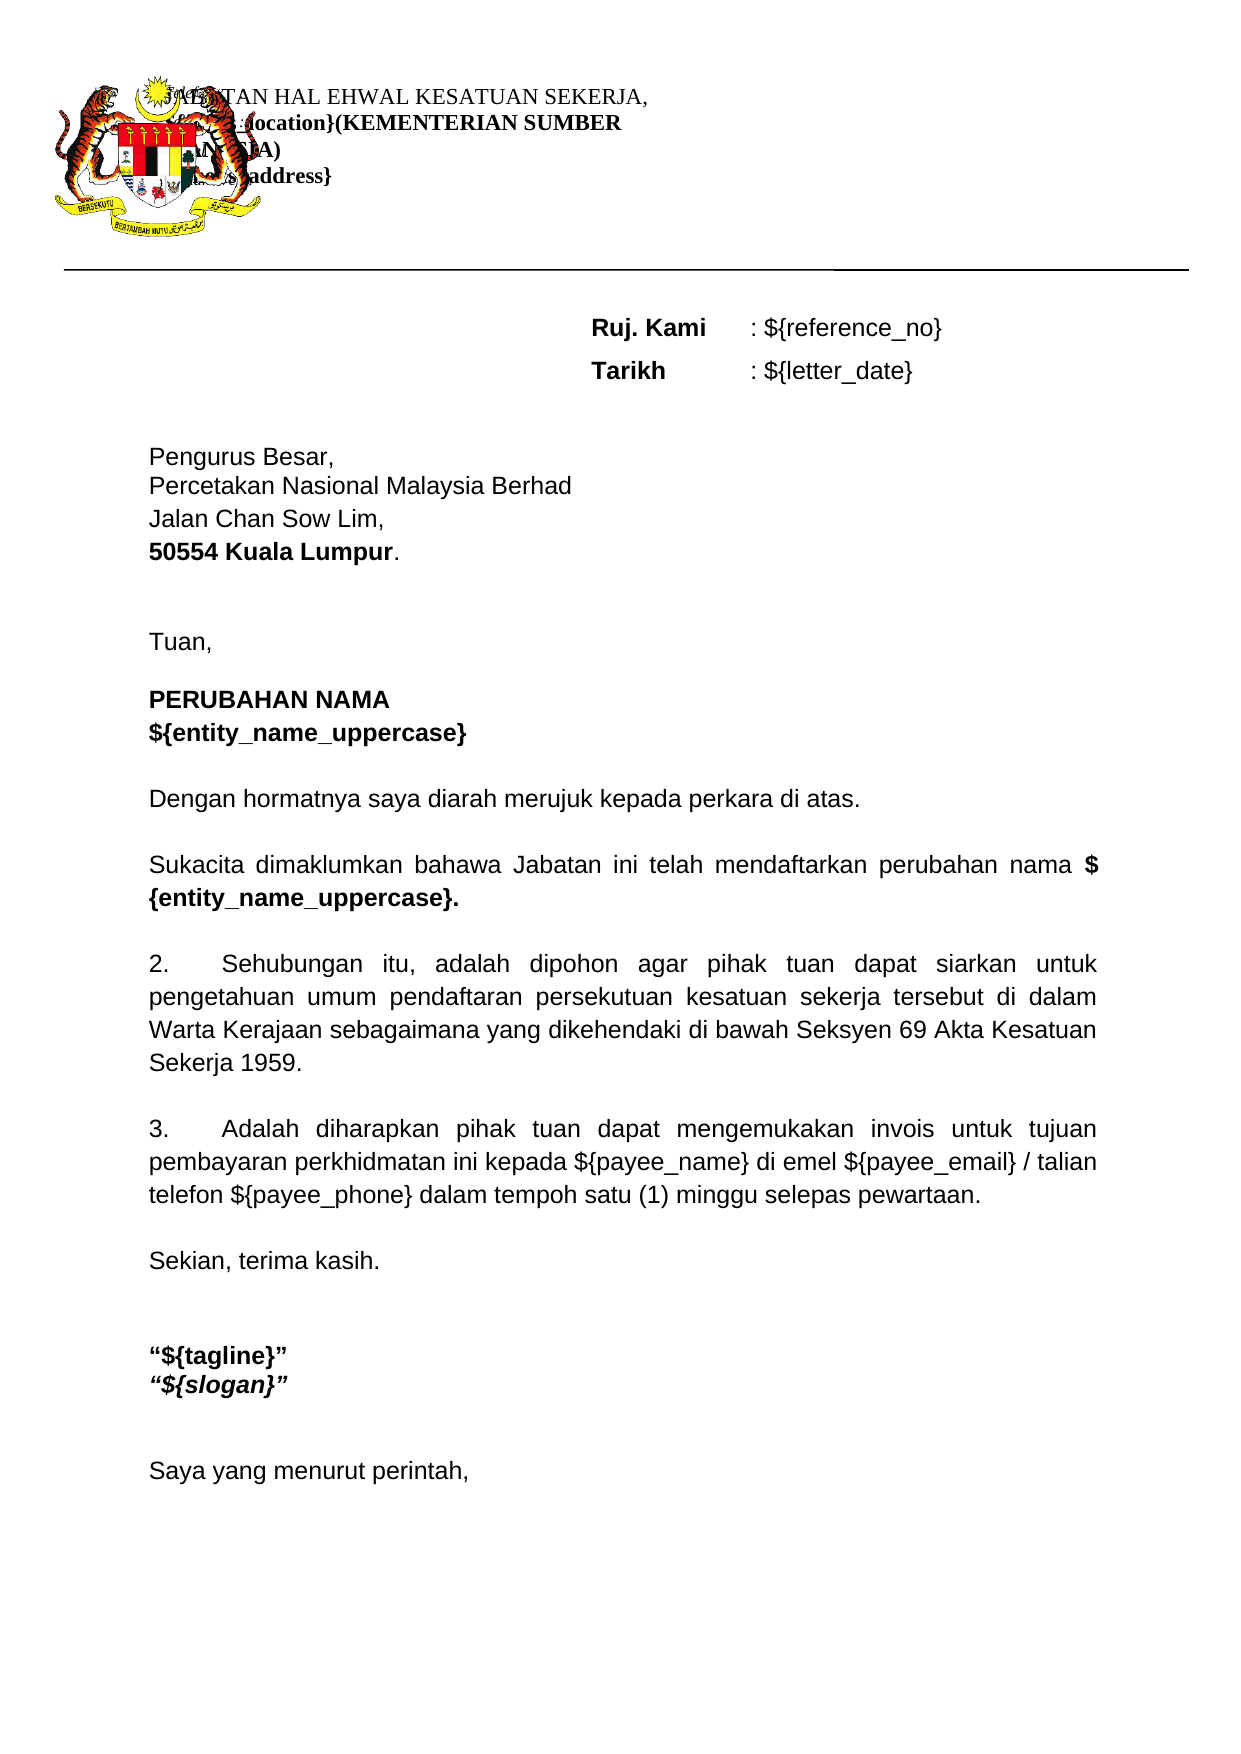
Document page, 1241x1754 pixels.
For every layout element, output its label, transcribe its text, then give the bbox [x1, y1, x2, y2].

table_cell : ${letter_date} [739, 356, 1097, 399]
text “${tagline}” [148, 1341, 1108, 1370]
text Sukacita dimaklumkan bahawa Jabatan ini telah mendaftarkan perubahan nama ${entity_name_uppercase}. [55, 850, 1098, 912]
table_header : ${reference_no} [739, 313, 1097, 356]
text Percetakan Nasional Malaysia Berhad [55, 471, 1098, 499]
text Jalan Chan Sow Lim, [148, 504, 1098, 532]
text Dengan hormatnya saya diarah merujuk kepada perkara di atas. [148, 784, 1098, 813]
table_cell Tarikh [580, 356, 739, 399]
table_header Ruj. Kami [580, 313, 739, 356]
picture [54, 75, 261, 237]
text Tuan, [148, 627, 1098, 656]
text 50554 Kuala Lumpur. [148, 537, 1098, 566]
text Sekian, terima kasih. [148, 1246, 1108, 1275]
text Pengurus Besar, [148, 442, 1098, 471]
text 3. Adalah diharapkan pihak tuan dapat mengemukakan invois untuk tujuan pembayaran perkhidmatan ini kepada ${payee_name} di emel ${payee_email} / talian telefon ${payee_phone} dalam tempoh satu (1) minggu selepas pewartaan. [148, 1114, 1098, 1209]
text ${entity_name_uppercase} [55, 718, 1097, 747]
text 2. Sehubungan itu, adalah dipohon agar pihak tuan dapat siarkan untuk pengetahuan umum pendaftaran persekutuan kesatuan sekerja tersebut di dalam Warta Kerajaan sebagaimana yang dikehendaki di bawah Seksyen 69 Akta Kesatuan Sekerja 1959. [148, 949, 1098, 1077]
text Saya yang menurut perintah, [148, 1456, 1108, 1485]
text “${slogan}” [148, 1370, 1108, 1398]
text PERUBAHAN NAMA [55, 685, 1097, 713]
